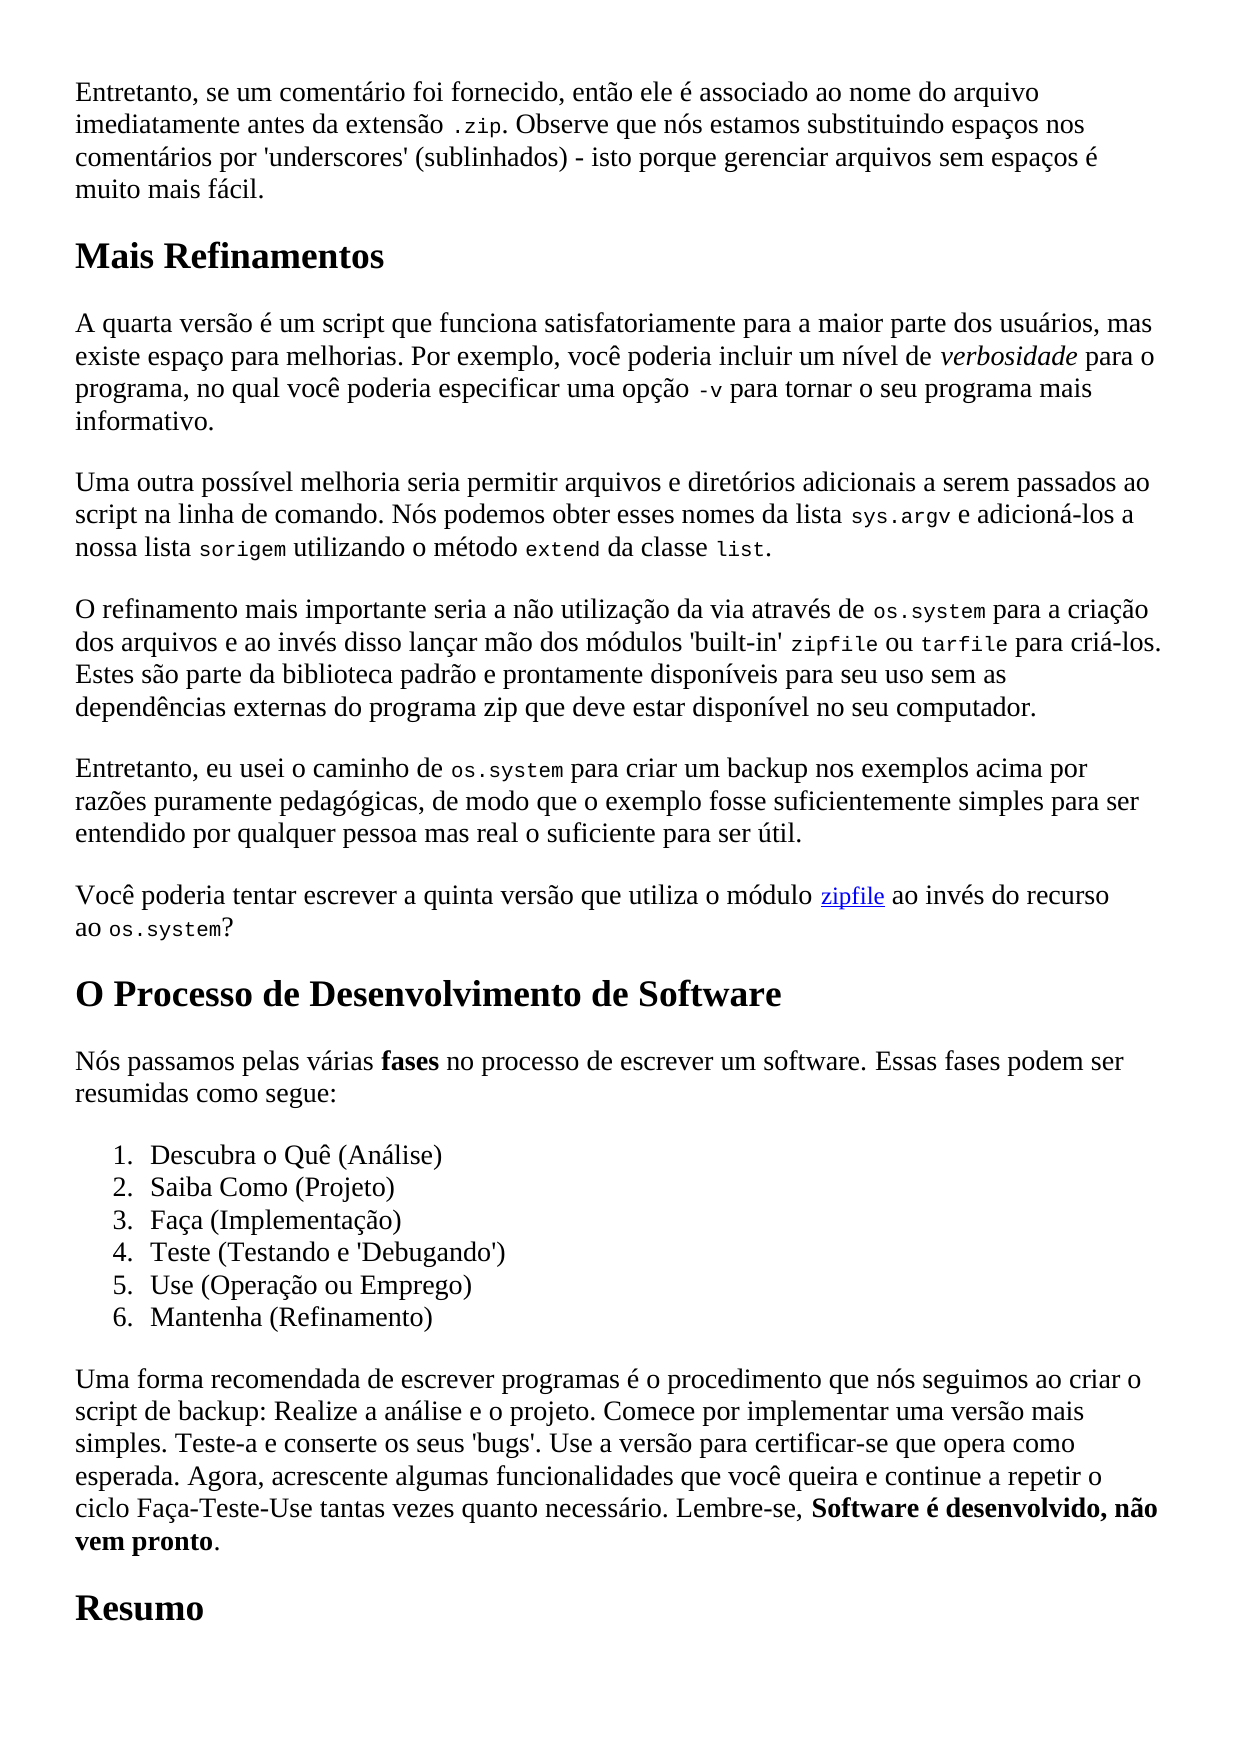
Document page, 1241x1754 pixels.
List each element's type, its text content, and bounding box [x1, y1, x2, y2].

text Você poderia tentar escrever a quinta versão que utiliza o módulo zipfile ao invés do recurso ao os.system? [75, 878, 1165, 943]
text Mais Refinamentos [75, 234, 1165, 277]
text O refinamento mais importante seria a não utilização da via através de os.system para a criação dos arquivos e ao invés disso lançar mão dos módulos 'built-in' zipfile ou tarfile para criá-los. Estes são parte da biblioteca padrão e prontamente disponíveis para seu uso sem as dependências externas do programa zip que deve estar disponível no seu computador. [75, 592, 1165, 722]
text O Processo de Desenvolvimento de Software [75, 972, 1165, 1015]
text A quarta versão é um script que funciona satisfatoriamente para a maior parte dos usuários, mas existe espaço para melhorias. Por exemplo, você poderia incluir um nível de verbosidade para o programa, no qual você poderia especificar uma opção -v para tornar o seu programa mais informativo. [75, 306, 1165, 436]
list Saiba Como (Projeto) [112, 1171, 1165, 1203]
text Entretanto, se um comentário foi fornecido, então ele é associado ao nome do arquivo imediatamente antes da extensão .zip. Observe que nós estamos substituindo espaços nos comentários por 'underscores' (sublinhados) - isto porque gerenciar arquivos sem espaços é muito mais fácil. [75, 75, 1165, 205]
list Mantenha (Refinamento) [112, 1300, 1165, 1332]
text Entretanto, eu usei o caminho de os.system para criar um backup nos exemplos acima por razões puramente pedagógicas, de modo que o exemplo fosse suficientemente simples para ser entendido por qualquer pessoa mas real o suficiente para ser útil. [75, 751, 1165, 848]
list Faça (Implementação) [112, 1203, 1165, 1235]
text Nós passamos pelas várias fases no processo de escrever um software. Essas fases podem ser resumidas como segue: [75, 1044, 1165, 1109]
text Resumo [75, 1585, 1165, 1628]
text Uma forma recomendada de escrever programas é o procedimento que nós seguimos ao criar o script de backup: Realize a análise e o projeto. Comece por implementar uma versão mais simples. Teste-a e conserte os seus 'bugs'. Use a versão para certificar-se que opera como esperada. Agora, acrescente algumas funcionalidades que você queira e continue a repetir o ciclo Faça-Teste-Use tantas vezes quanto necessário. Lembre-se, Software é desenvolvido, não vem pronto. [75, 1362, 1165, 1556]
list Use (Operação ou Emprego) [112, 1268, 1165, 1300]
list Descubra o Quê (Análise) [112, 1138, 1165, 1171]
text Uma outra possível melhoria seria permitir arquivos e diretórios adicionais a serem passados ao script na linha de comando. Nós podemos obter esses nomes da lista sys.argv e adicioná-los a nossa lista sorigem utilizando o método extend da classe list. [75, 465, 1165, 563]
list Teste (Testando e 'Debugando') [112, 1235, 1165, 1268]
